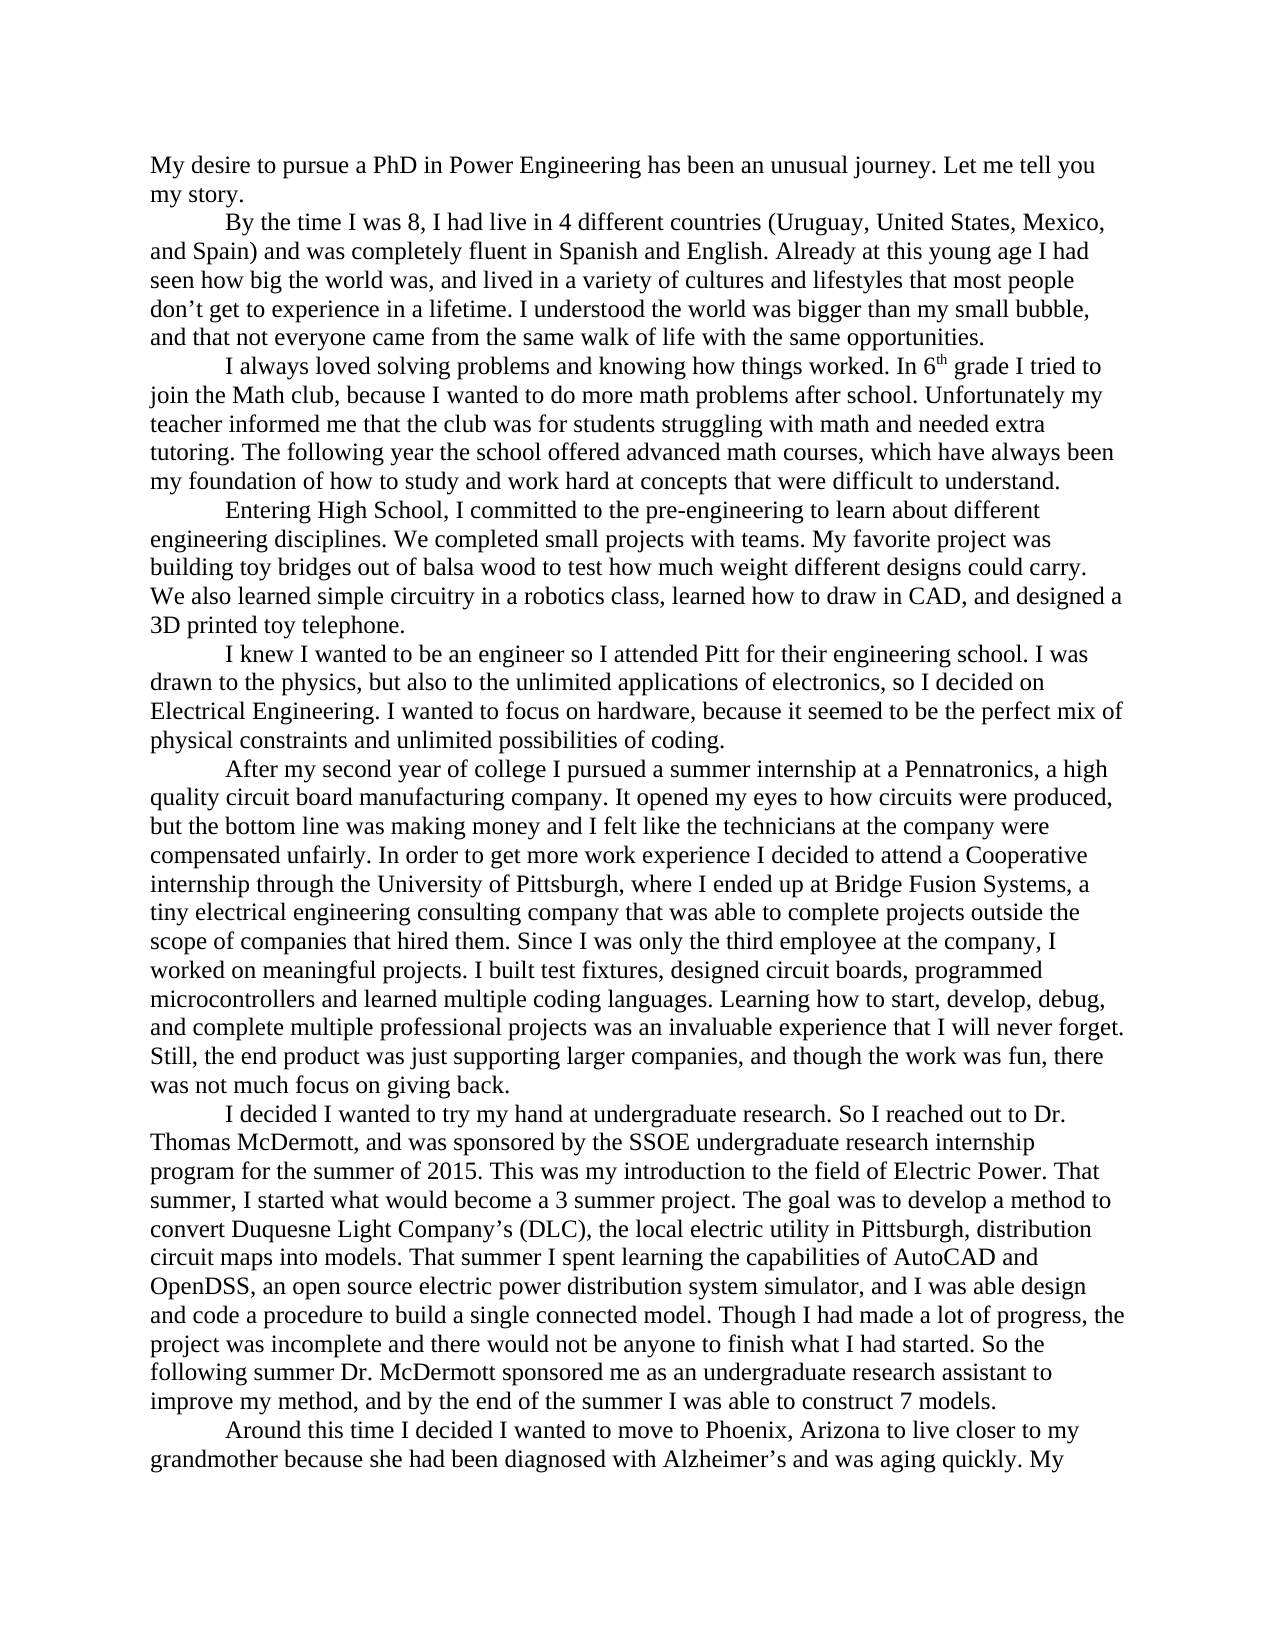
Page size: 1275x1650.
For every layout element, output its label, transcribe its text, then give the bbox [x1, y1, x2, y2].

text I knew I wanted to be an engineer so I attended Pitt for their engineering school. I was drawn to the physics, but also to the unlimited applications of electronics, so I decided on Electrical Engineering. I wanted to focus on hardware, because it seemed to be the perfect mix of physical constraints and unlimited possibilities of coding. [150, 639, 1125, 754]
text I decided I wanted to try my hand at undergraduate research. So I reached out to Dr. Thomas McDermott, and was sponsored by the SSOE undergraduate research internship program for the summer of 2015. This was my introduction to the field of Electric Power. That summer, I started what would become a 3 summer project. The goal was to develop a method to convert Duquesne Light Company’s (DLC), the local electric utility in Pittsburgh, distribution circuit maps into models. That summer I spent learning the capabilities of AutoCAD and OpenDSS, an open source electric power distribution system simulator, and I was able design and code a procedure to build a single connected model. Though I had made a lot of progress, the project was incomplete and there would not be anyone to finish what I had started. So the following summer Dr. McDermott sponsored me as an undergraduate research assistant to improve my method, and by the end of the summer I was able to construct 7 models. [150, 1099, 1125, 1415]
text By the time I was 8, I had live in 4 different countries (Uruguay, United States, Mexico, and Spain) and was completely fluent in Spanish and English. Already at this young age I had seen how big the world was, and lived in a variety of cultures and lifestyles that most people don’t get to experience in a lifetime. I understood the world was bigger than my small bubble, and that not everyone came from the same walk of life with the same opportunities. [150, 207, 1125, 351]
text My desire to pursue a PhD in Power Engineering has been an unusual journey. Let me tell you my story. [150, 150, 1125, 207]
text Entering High School, I committed to the pre-engineering to learn about different engineering disciplines. We completed small projects with teams. My favorite project was building toy bridges out of balsa wood to test how much weight different designs could carry. We also learned simple circuitry in a robotics class, learned how to draw in CAD, and designed a 3D printed toy telephone. [150, 495, 1125, 639]
text After my second year of college I pursued a summer internship at a Pennatronics, a high quality circuit board manufacturing company. It opened my eyes to how circuits were produced, but the bottom line was making money and I felt like the technicians at the company were compensated unfairly. In order to get more work experience I decided to attend a Cooperative internship through the University of Pittsburgh, where I ended up at Bridge Fusion Systems, a tiny electrical engineering consulting company that was able to complete projects outside the scope of companies that hired them. Since I was only the third employee at the company, I worked on meaningful projects. I built test fixtures, designed circuit boards, programmed microcontrollers and learned multiple coding languages. Learning how to start, develop, debug, and complete multiple professional projects was an invaluable experience that I will never forget. Still, the end product was just supporting larger companies, and though the work was fun, there was not much focus on giving back. [150, 754, 1125, 1099]
text I always loved solving problems and knowing how things worked. In 6th grade I tried to join the Math club, because I wanted to do more math problems after school. Unfortunately my teacher informed me that the club was for students struggling with math and needed extra tutoring. The following year the school offered advanced math courses, which have always been my foundation of how to study and work hard at concepts that were difficult to understand. [150, 351, 1125, 495]
